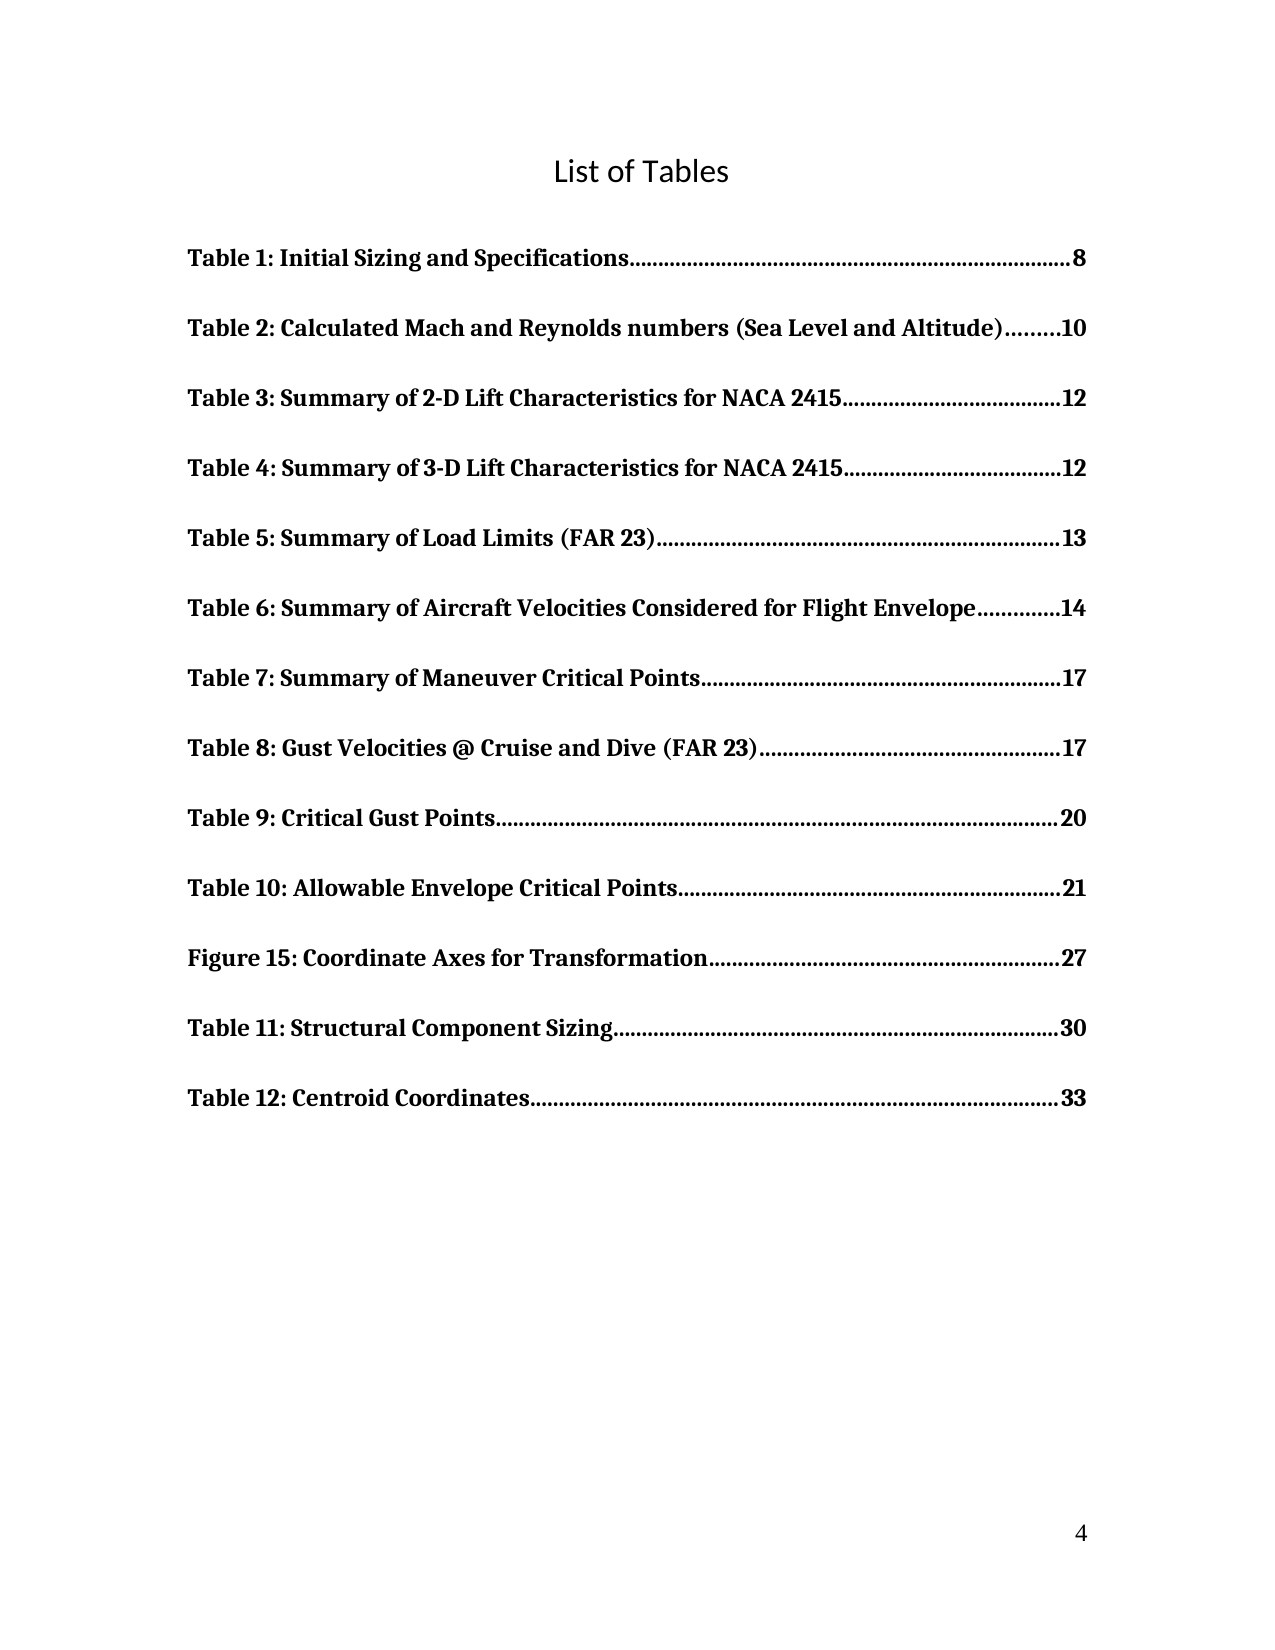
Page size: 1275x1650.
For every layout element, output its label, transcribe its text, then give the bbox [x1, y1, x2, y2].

text Figure 15: Coordinate Axes for Transformation 27 [187, 944, 1087, 973]
text Table 4: Summary of 3-D Lift Characteristics for NACA 2415 12 [187, 454, 1087, 483]
subtitle List of Tables [187, 150, 1087, 191]
text Table 7: Summary of Maneuver Critical Points 17 [187, 664, 1087, 693]
text Table 8: Gust Velocities @ Cruise and Dive (FAR 23) 17 [187, 734, 1087, 763]
text Table 2: Calculated Mach and Reynolds numbers (Sea Level and Altitude) 10 [187, 314, 1087, 343]
text Table 1: Initial Sizing and Specifications 8 [187, 244, 1087, 273]
text Table 5: Summary of Load Limits (FAR 23) 13 [187, 524, 1087, 553]
text Table 10: Allowable Envelope Critical Points 21 [187, 874, 1087, 903]
text Table 11: Structural Component Sizing 30 [187, 1014, 1087, 1043]
text Table 12: Centroid Coordinates 33 [187, 1084, 1087, 1113]
text Table 3: Summary of 2-D Lift Characteristics for NACA 2415 12 [187, 384, 1087, 413]
text Table 6: Summary of Aircraft Velocities Considered for Flight Envelope 14 [187, 594, 1087, 623]
text Table 9: Critical Gust Points 20 [187, 804, 1087, 833]
